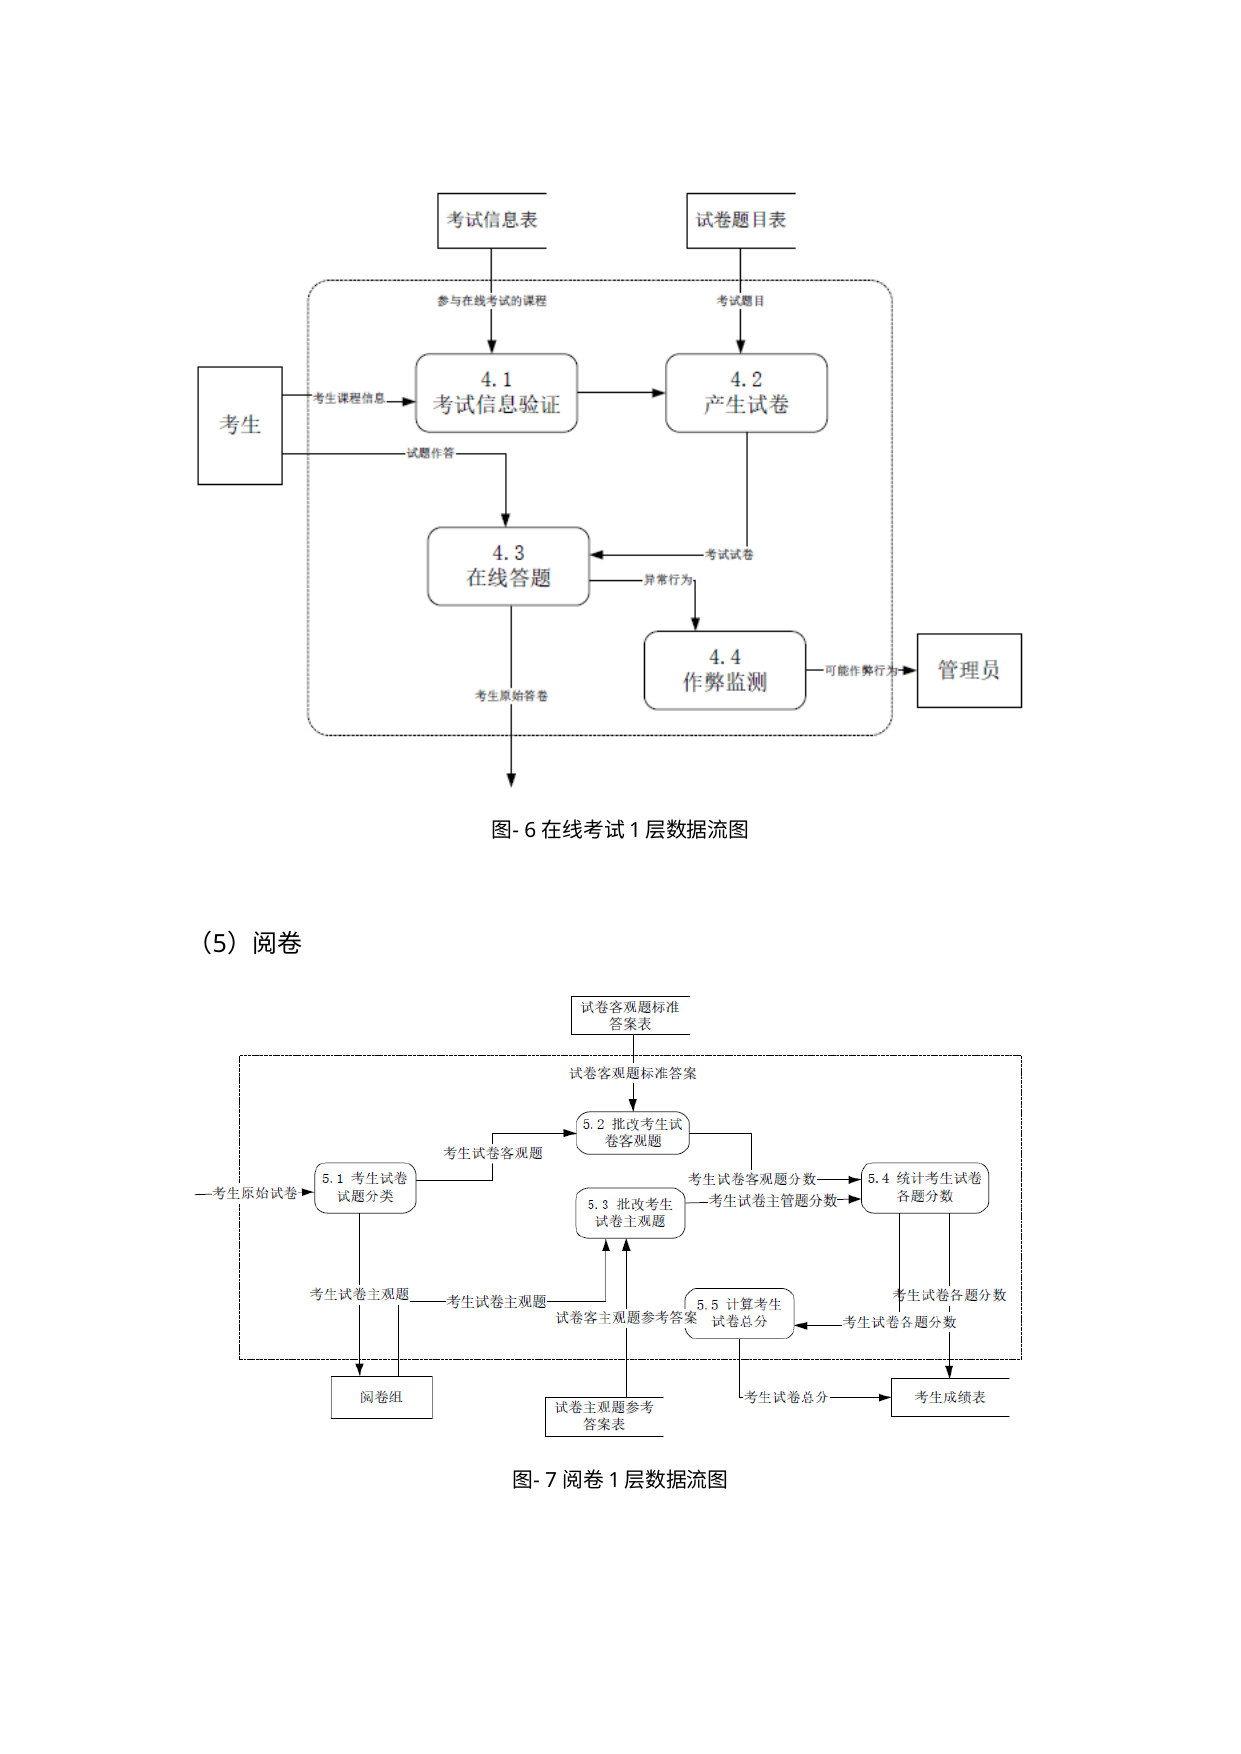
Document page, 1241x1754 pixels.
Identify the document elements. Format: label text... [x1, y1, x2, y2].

text （5）阅卷 [187, 909, 1053, 974]
text 图- 6 在线考试1层数据流图 [187, 812, 1053, 844]
picture [187, 162, 1053, 811]
picture [187, 974, 1053, 1455]
text 图- 7 阅卷1层数据流图 [187, 1462, 1053, 1494]
